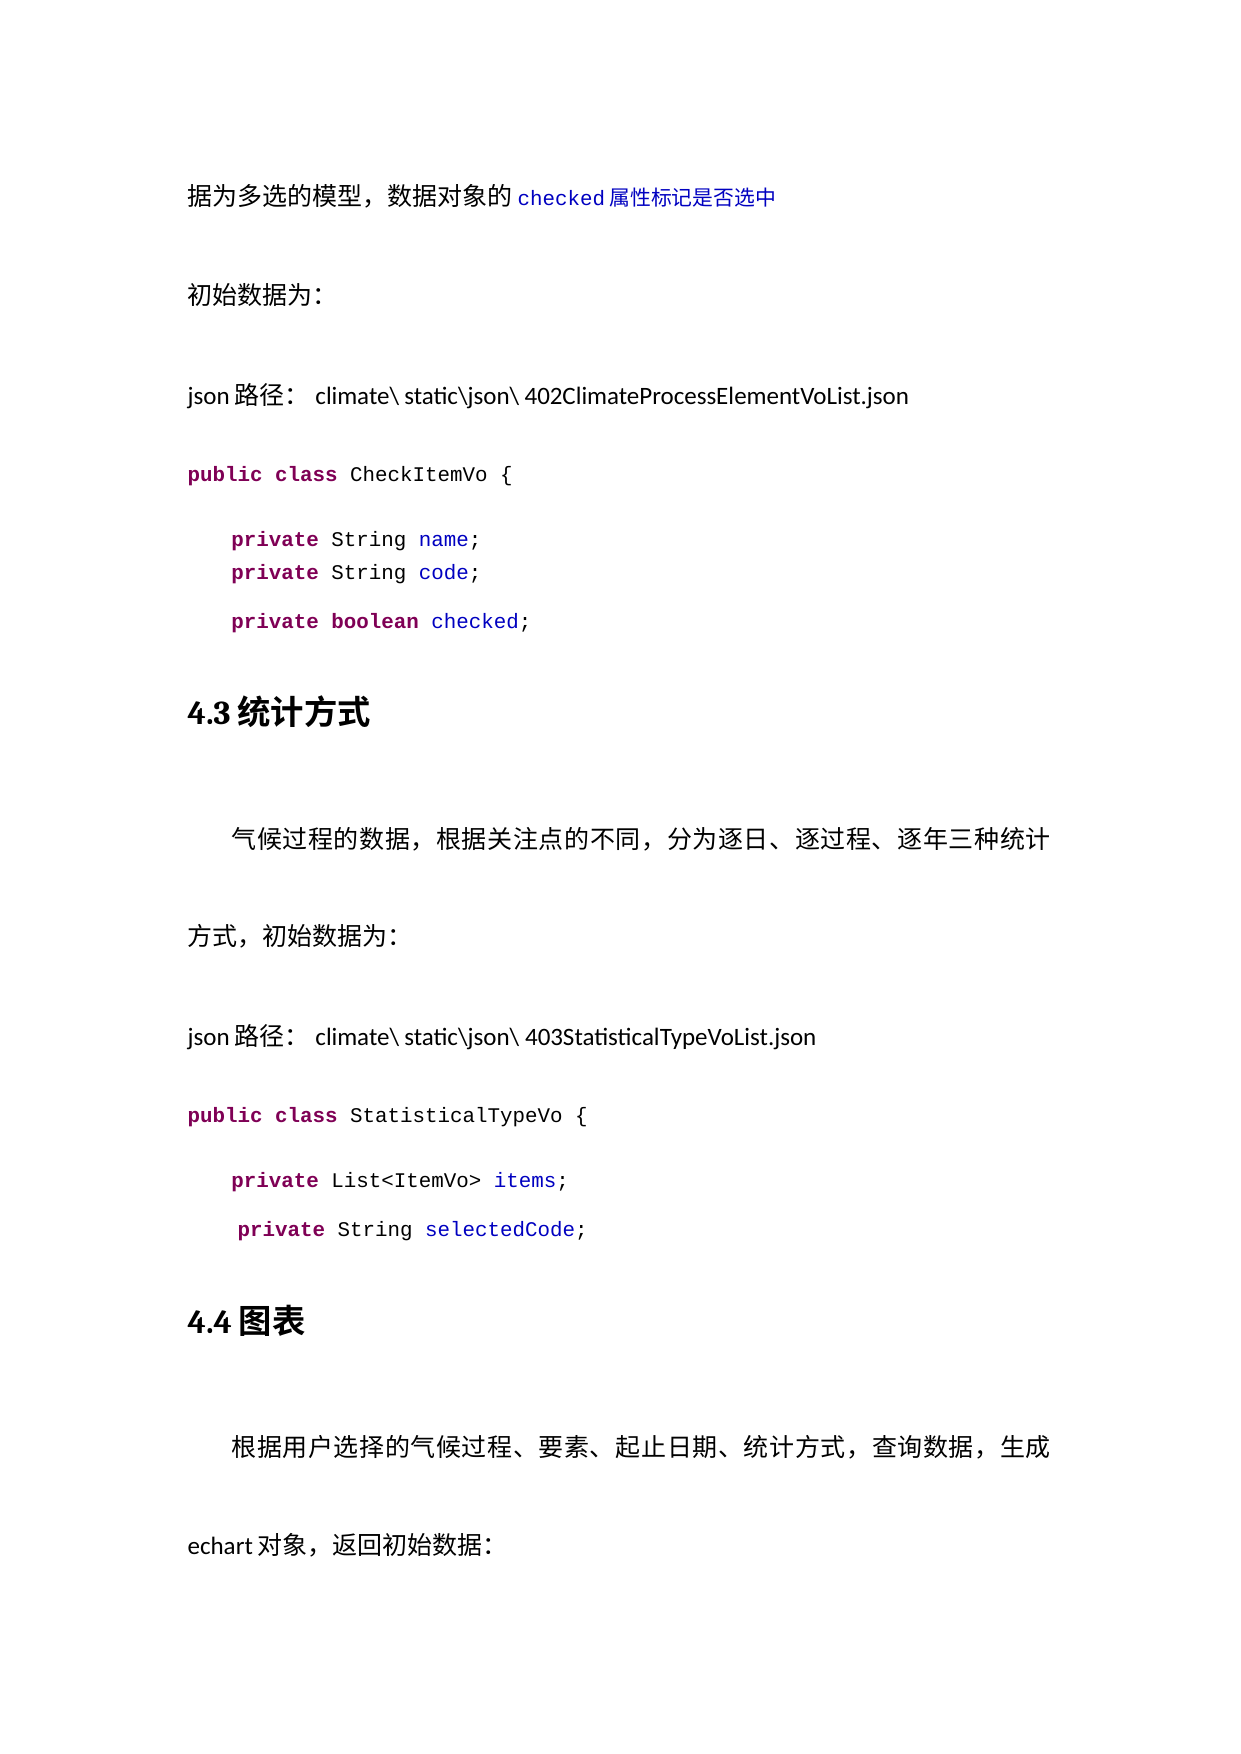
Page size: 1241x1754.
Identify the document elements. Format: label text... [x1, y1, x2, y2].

text private String code; [187, 558, 1053, 590]
text private String selectedCode; [187, 1215, 1053, 1247]
text 根据用户选择的气候过程、要素、起止日期、统计方式，查询数据，生成echart对象，返回初始数据： [187, 1413, 1053, 1576]
subtitle 4.4图表 [187, 1286, 1053, 1351]
text private boolean checked; [187, 606, 1053, 639]
text private String name; [187, 525, 1053, 558]
subtitle 4.3统计方式 [187, 678, 1053, 743]
text 初始数据为： [187, 261, 1053, 326]
text private List<ItemVo> items; [187, 1166, 1053, 1199]
text 气候过程的数据，根据关注点的不同，分为逐日、逐过程、逐年三种统计方式，初始数据为： [187, 805, 1053, 967]
text json路径： climate\ static\json\ 402ClimateProcessElementVoList.json [187, 361, 1053, 426]
text json路径： climate\ static\json\ 403StatisticalTypeVoList.json [187, 1002, 1053, 1067]
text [187, 162, 1053, 227]
text public class StatisticalTypeVo { [187, 1101, 1053, 1134]
text public class CheckItemVo { [187, 460, 1053, 493]
